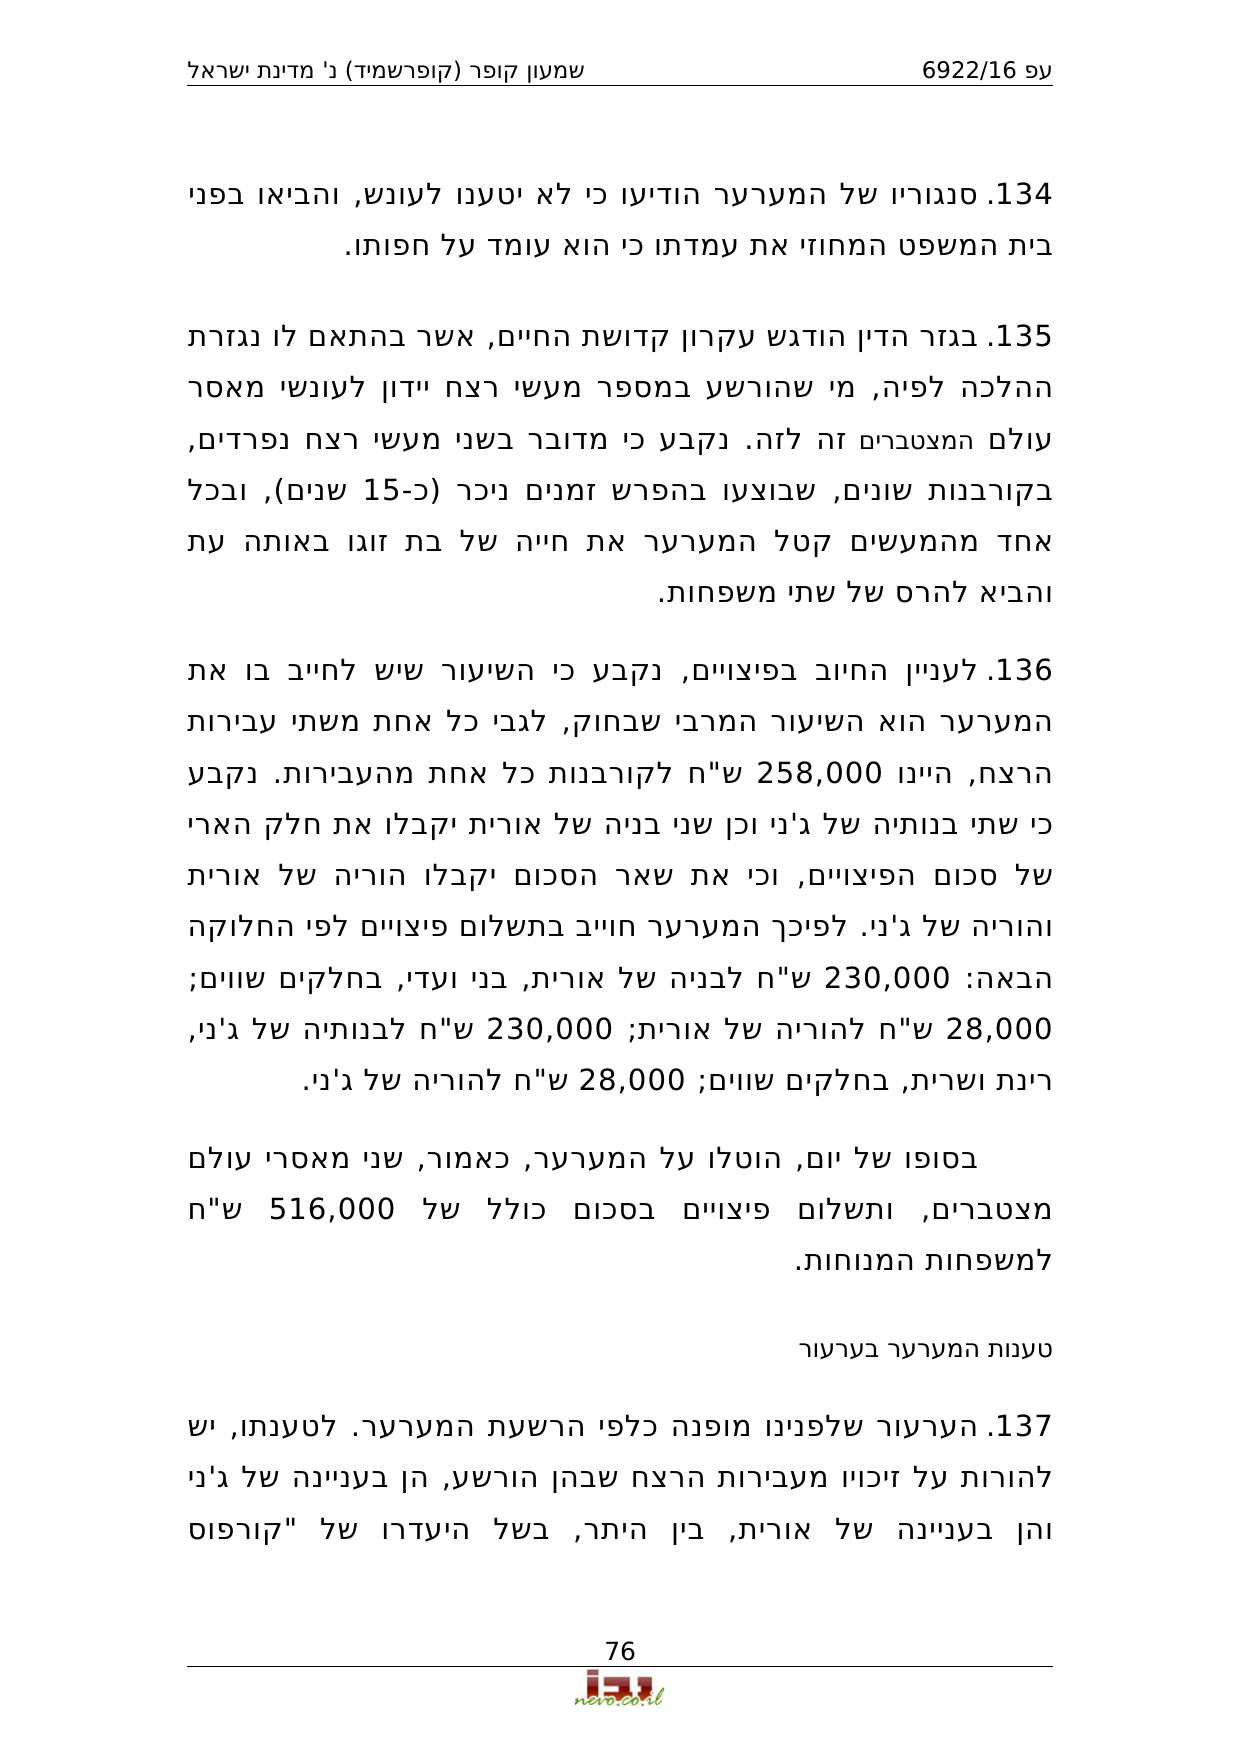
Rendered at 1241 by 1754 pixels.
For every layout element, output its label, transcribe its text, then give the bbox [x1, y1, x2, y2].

text בסופו של יום, הוטלו על המערער, כאמור, שני מאסרי עולם מצטברים, ותשלום פיצויים בסכום כולל של 516,000 ש"ח למשפחות המנוחות. [187, 1141, 1053, 1278]
text 134. סנגוריו של המערער הודיעו כי לא יטענו לעונש, והביאו בפני בית המשפט המחוזי את עמדתו כי הוא עומד על חפותו. [187, 177, 1053, 263]
text טענות המערער בערעור [187, 1334, 1053, 1363]
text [187, 1409, 1053, 1546]
picture [574, 1669, 666, 1707]
text 135. בגזר הדין הודגש עקרון קדושת החיים, אשר בהתאם לו נגזרת ההלכה לפיה, מי שהורשע במספר מעשי רצח יידון לעונשי מאסר עולם המצטברים זה לזה. נקבע כי מדובר בשני מעשי רצח נפרדים, בקורבנות שונים, שבוצעו בהפרש זמנים ניכר (כ-15 שנים), ובכל אחד מהמעשים קטל המערער את חייה של בת זוגו באותה עת והביא להרס של שתי משפחות. [187, 319, 1053, 610]
text 136. לעניין החיוב בפיצויים, נקבע כי השיעור שיש לחייב בו את המערער הוא השיעור המרבי שבחוק, לגבי כל אחת משתי עבירות הרצח, היינו 258,000 ש"ח לקורבנות כל אחת מהעבירות. נקבע כי שתי בנותיה של ג'ני וכן שני בניה של אורית יקבלו את חלק הארי של סכום הפיצויים, וכי את שאר הסכום יקבלו הוריה של אורית והוריה של ג'ני. לפיכך המערער חוייב בתשלום פיצויים לפי החלוקה הבאה: 230,000 ש"ח לבניה של אורית, בני ועדי, בחלקים שווים; 28,000 ש"ח להוריה של אורית; 230,000 ש"ח לבנותיה של ג'ני, רינת ושרית, בחלקים שווים; 28,000 ש"ח להוריה של ג'ני. [187, 653, 1053, 1097]
